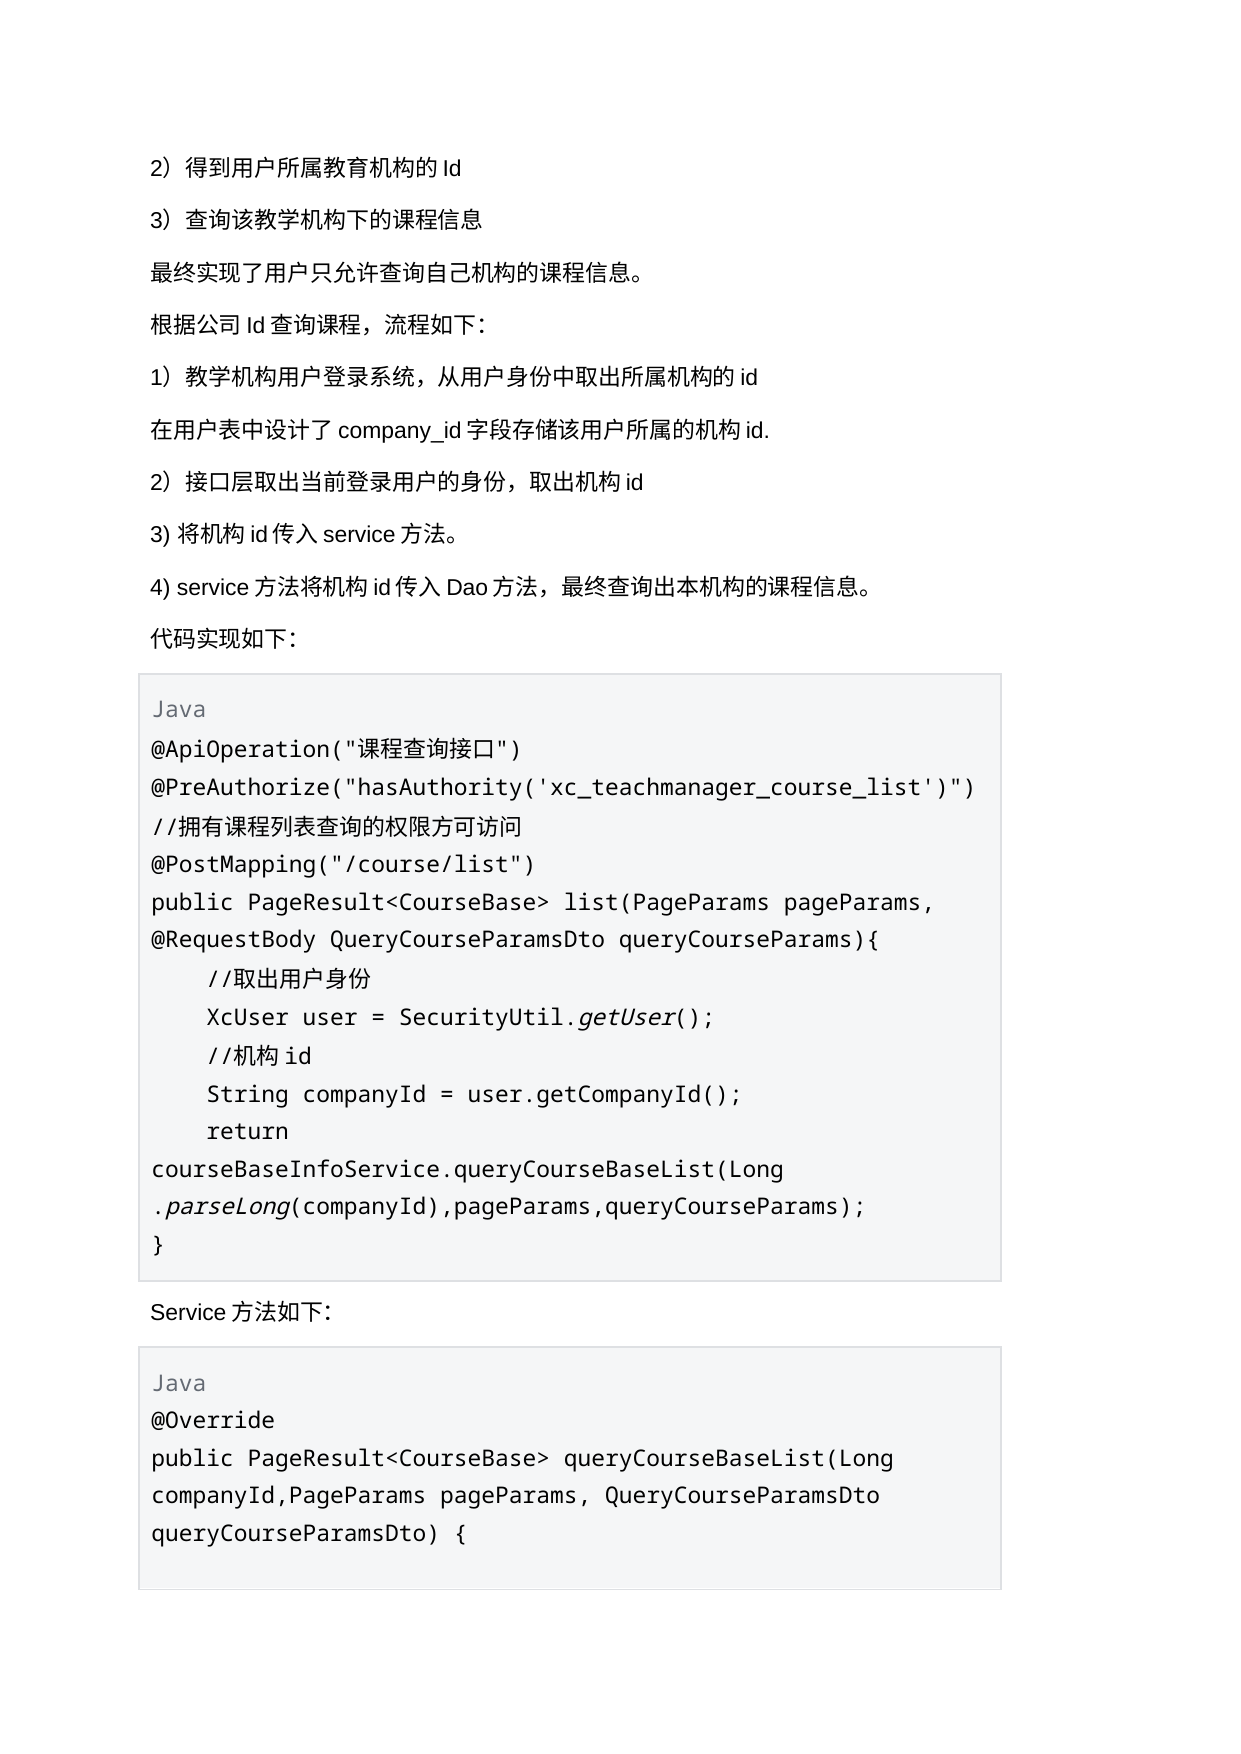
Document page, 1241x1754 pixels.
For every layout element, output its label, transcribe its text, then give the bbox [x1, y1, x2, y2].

text 3）查询该教学机构下的课程信息 [150, 202, 1090, 236]
text 2）接口层取出当前登录用户的身份，取出机构id [150, 464, 1090, 497]
text 在用户表中设计了company_id字段存储该用户所属的机构id. [150, 411, 1090, 445]
text 1）教学机构用户登录系统，从用户身份中取出所属机构的id [150, 359, 1090, 392]
text 最终实现了用户只允许查询自己机构的课程信息。 [150, 254, 1090, 288]
text 代码实现如下： [150, 621, 1090, 654]
text Service方法如下： [150, 1294, 1090, 1327]
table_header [140, 1348, 1000, 1588]
text 2）得到用户所属教育机构的Id [150, 150, 1090, 183]
text 根据公司Id查询课程，流程如下： [150, 307, 1090, 340]
table_header Java @ApiOperation("课程查询接口") @PreAuthorize("hasAuthority('xc_teachmanager_course_list')")//拥有课程列表查询的权限方可访问 @PostMapping("/course/list") public PageResult<CourseBase> list(PageParams pageParams, @RequestBody QueryCourseParamsDto queryCourseParams){ //取出用户身份 XcUser user = SecurityUtil.getUser(); //机构id String companyId = user.getCompanyId(); return courseBaseInfoService.queryCourseBaseList(Long.parseLong(companyId),pageParams,queryCourseParams); } [140, 675, 1000, 1280]
text 3) 将机构id传入service方法。 [150, 516, 1090, 549]
text 4) service方法将机构id传入Dao方法，最终查询出本机构的课程信息。 [150, 568, 1090, 602]
